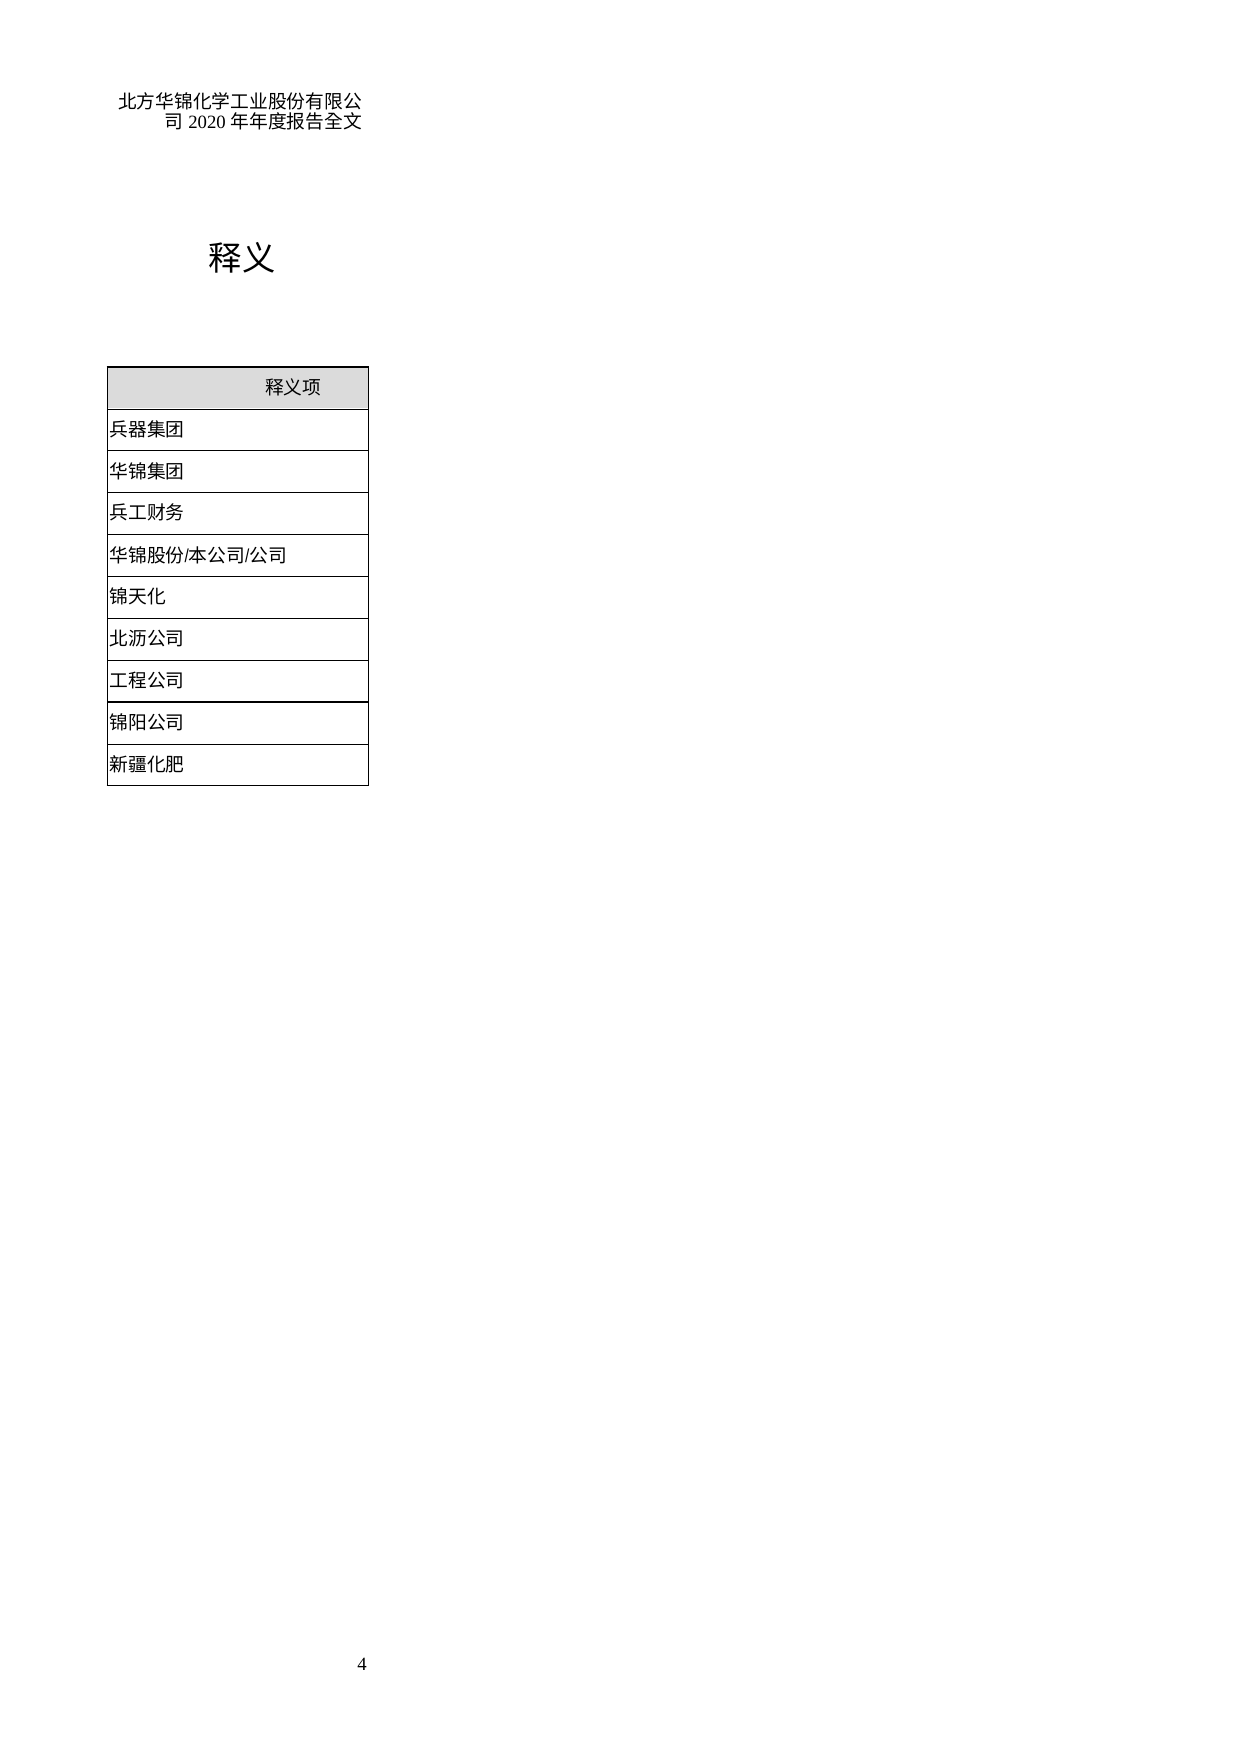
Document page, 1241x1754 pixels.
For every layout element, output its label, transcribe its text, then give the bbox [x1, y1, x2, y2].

table_cell 锦天化 [108, 577, 368, 618]
text 释义 [115, 243, 368, 278]
text 北方华锦化学工业股份有限公司 2020 年年度报告全文 [115, 91, 362, 134]
text 4 [115, 1654, 366, 1675]
table_cell 新疆化肥 [108, 745, 368, 785]
table_cell 工程公司 [108, 661, 368, 701]
table_cell 兵工财务 [108, 493, 368, 534]
table_cell 华锦股份/本公司/公司 [108, 535, 368, 576]
table_cell 华锦集团 [108, 451, 368, 492]
table_cell 北沥公司 [108, 619, 368, 659]
table_cell 兵器集团 [108, 410, 368, 450]
table_cell 锦阳公司 [108, 703, 368, 743]
